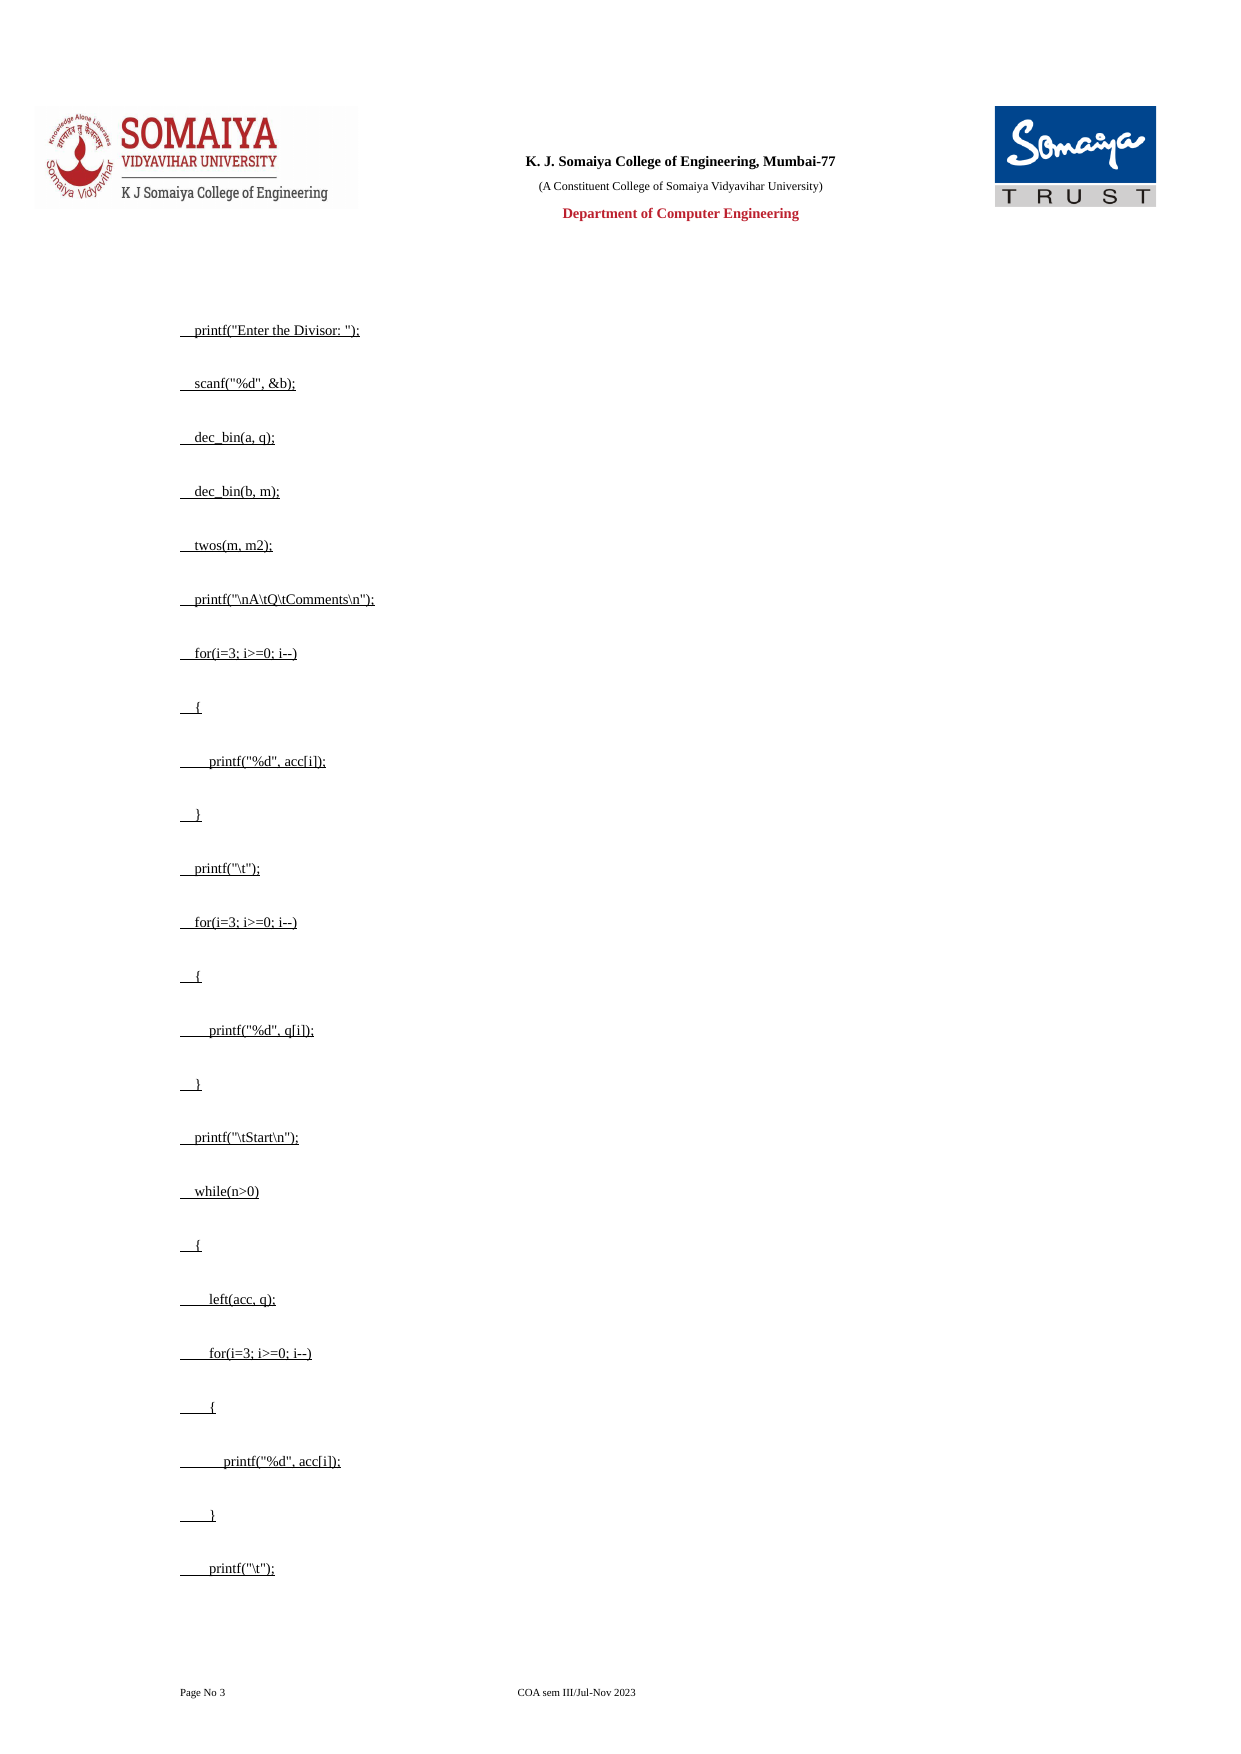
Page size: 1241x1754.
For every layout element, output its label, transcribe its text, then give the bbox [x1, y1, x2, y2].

text for(i=3; i>=0; i--) [180, 633, 1060, 661]
text { [180, 956, 1060, 984]
picture [34, 106, 359, 209]
text printf("\nA\tQ\tComments\n"); [180, 579, 1060, 607]
text for(i=3; i>=0; i--) [180, 902, 1060, 931]
text twos(m, m2); [180, 525, 1060, 554]
text printf("\t"); [180, 1548, 1060, 1577]
text printf("%d", q[i]); [180, 1009, 1060, 1038]
text printf("%d", acc[i]); [180, 740, 1060, 769]
text } [180, 1063, 1060, 1092]
text printf("\tStart\n"); [180, 1117, 1060, 1146]
text dec_bin(a, q); [180, 417, 1060, 446]
text scanf("%d", &b); [180, 363, 1060, 392]
text } [180, 794, 1060, 823]
text { [180, 1387, 1060, 1415]
text { [180, 686, 1060, 715]
text printf("Enter the Divisor: "); [180, 309, 1060, 338]
text printf("\t"); [180, 848, 1060, 877]
text { [180, 1225, 1060, 1254]
text while(n>0) [180, 1171, 1060, 1200]
text } [180, 1494, 1060, 1523]
text dec_bin(b, m); [180, 471, 1060, 500]
picture [994, 106, 1157, 207]
text printf("%d", acc[i]); [180, 1440, 1060, 1469]
text for(i=3; i>=0; i--) [180, 1333, 1060, 1361]
text left(acc, q); [180, 1279, 1060, 1308]
